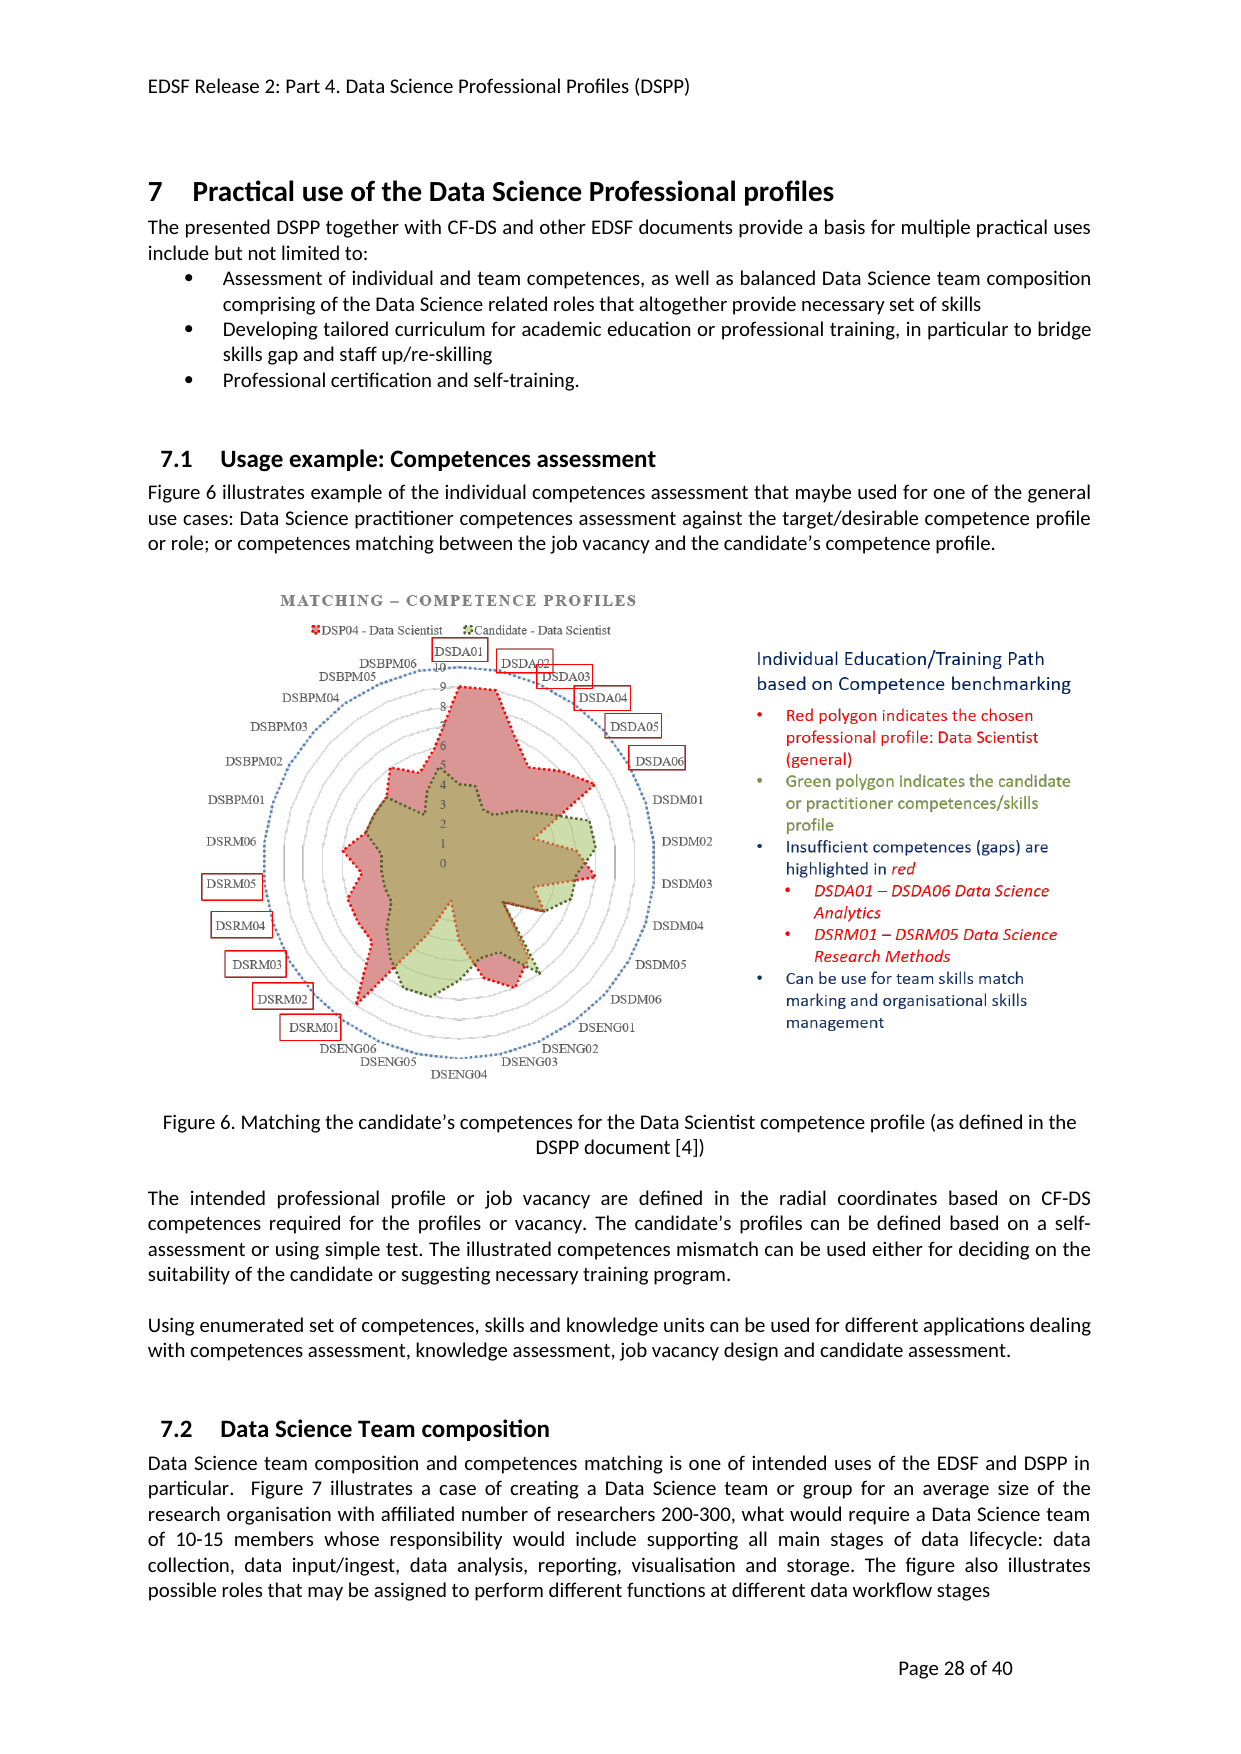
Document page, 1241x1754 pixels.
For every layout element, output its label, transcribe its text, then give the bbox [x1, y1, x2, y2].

text Figure 6 illustrates example of the individual competences assessment that maybe used for one of the general use cases: Data Science practitioner competences assessment against the target/desirable competence profile or role; or competences matching between the job vacancy and the candidate’s competence profile. [148, 479, 1093, 556]
text The intended professional profile or job vacancy are defined in the radial coordinates based on CF-DS competences required for the profiles or vacancy. The candidate’s profiles can be defined based on a self-assessment or using simple test. The illustrated competences mismatch can be used either for deciding on the suitability of the candidate or suggesting necessary training program. [148, 1185, 1093, 1287]
text Using enumerated set of competences, skills and knowledge units can be used for different applications dealing with competences assessment, knowledge assessment, job vacancy design and candidate assessment. [148, 1312, 1093, 1363]
list Assessment of individual and team competences, as well as balanced Data Science team composition comprising of the Data Science related roles that altogether provide necessary set of skills [185, 265, 1093, 316]
text Data Science team composition and competences matching is one of intended uses of the EDSF and DSPP in particular. Figure 7 illustrates a case of creating a Data Science team or group for an average size of the research organisation with affiliated number of researchers 200-300, what would require a Data Science team of 10-15 members whose responsibility would include supporting all main stages of data lifecycle: data collection, data input/ingest, data analysis, reporting, visualisation and storage. The figure also illustrates possible roles that may be assigned to perform different functions at different data workflow stages [148, 1450, 1093, 1603]
subtitle Data Science Team composition [160, 1413, 1093, 1444]
subtitle Practical use of the Data Science Professional profiles [148, 173, 1093, 208]
list Professional certification and self-training. [185, 367, 1093, 392]
picture [147, 581, 1093, 1084]
text The presented DSPP together with CF-DS and other EDSF documents provide a basis for multiple practical uses include but not limited to: [148, 214, 1093, 265]
text Figure 6. Matching the candidate’s competences for the Data Scientist competence profile (as defined in the DSPP document [4]) [148, 1109, 1093, 1160]
subtitle Usage example: Competences assessment [160, 443, 1093, 473]
list Developing tailored curriculum for academic education or professional training, in particular to bridge skills gap and staff up/re-skilling [185, 316, 1093, 367]
